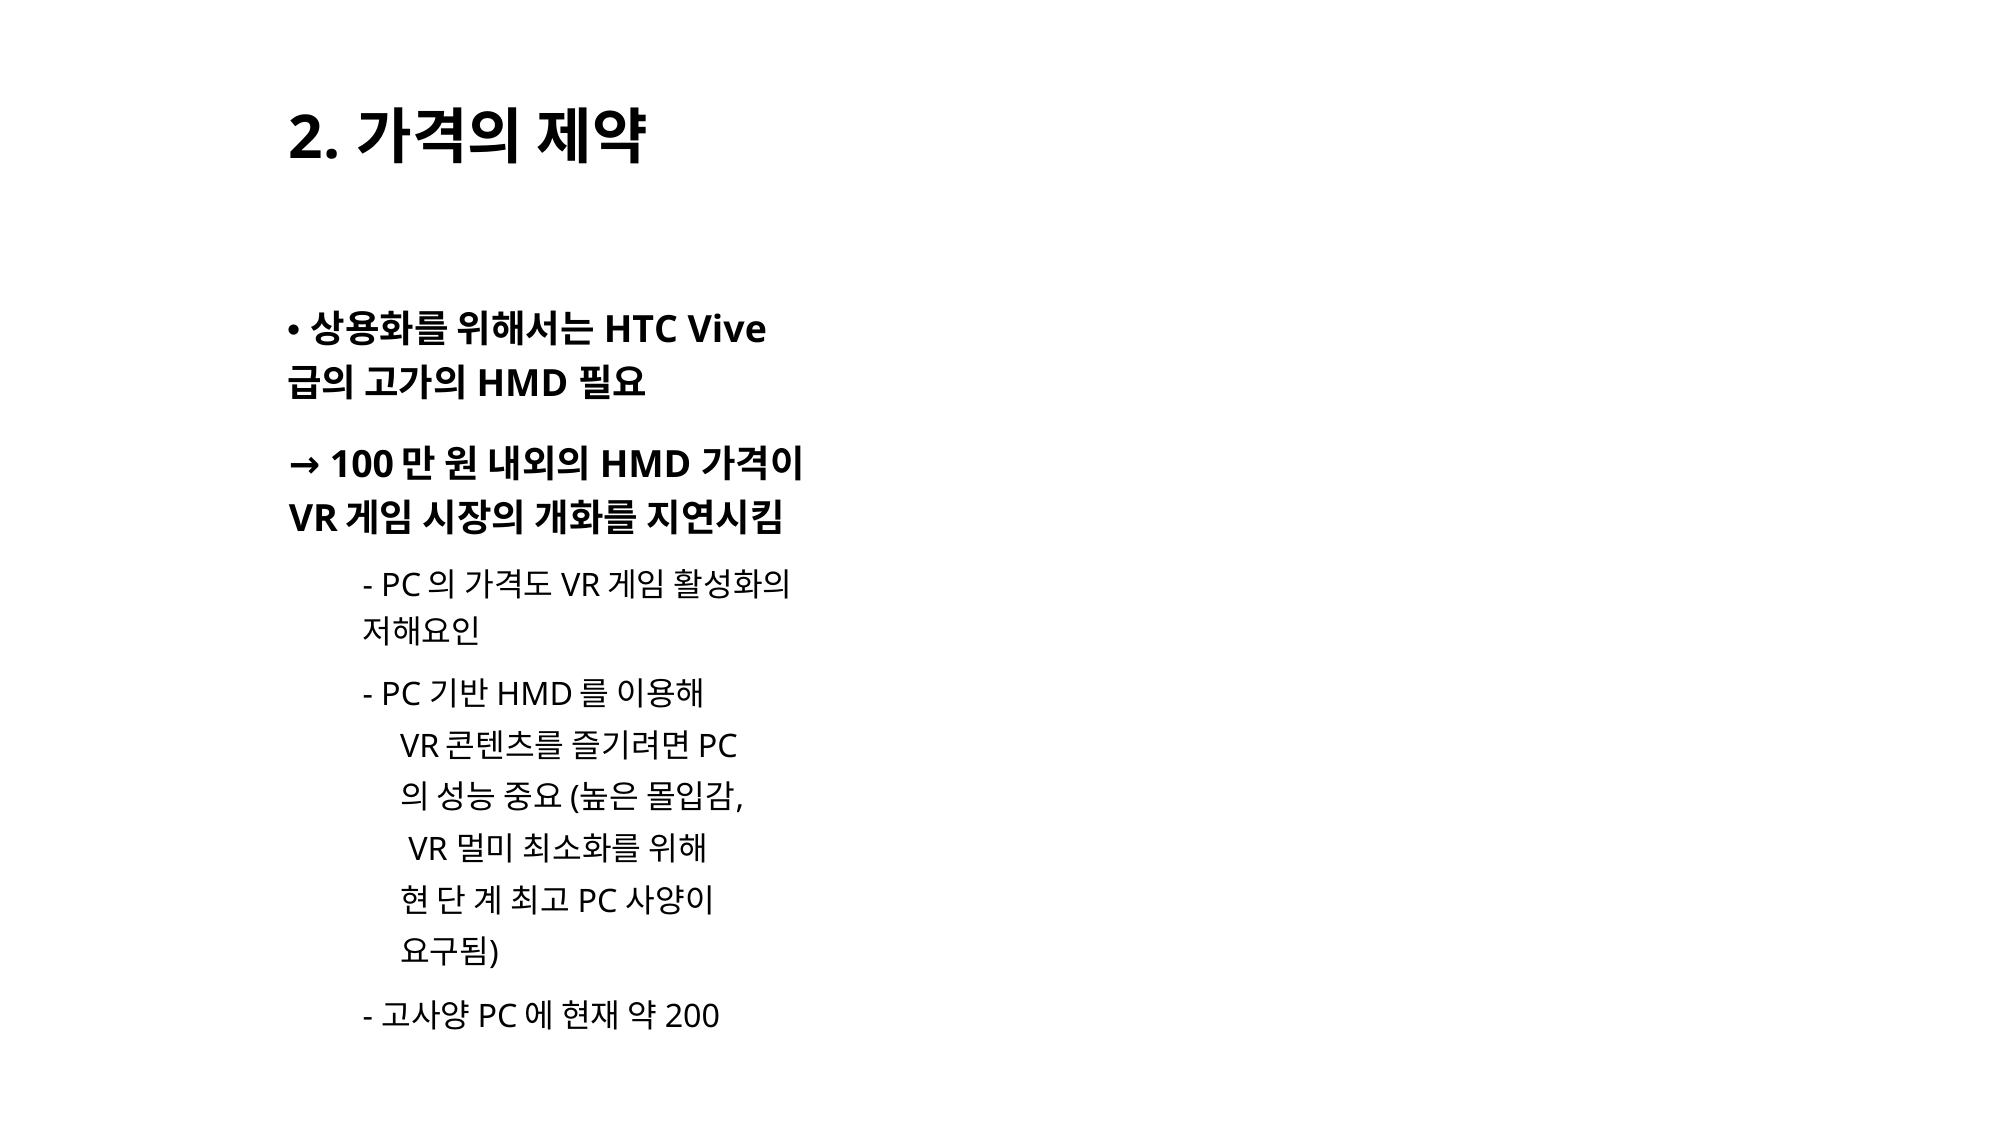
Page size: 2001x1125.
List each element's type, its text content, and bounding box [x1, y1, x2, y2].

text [362, 990, 743, 1037]
text → 100만 원 내외의 HMD 가격이 VR게임 시장의 개화를 지연시킴 [288, 434, 827, 543]
text • 상용화를 위해서는 HTC Vive급의 고가의 HMD 필요 [287, 298, 827, 407]
text - PC 기반 HMD를 이용해 VR콘텐츠를 즐기려면 PC의 성능 중요 (높은 몰입감, VR 멀미 최소화를 위해 현 단 계 최고 PC 사양이 요구됨) [362, 668, 743, 973]
text 2. 가격의 제약 [289, 88, 827, 176]
text - PC의 가격도 VR게임 활성화의 저해요인 [362, 559, 827, 653]
